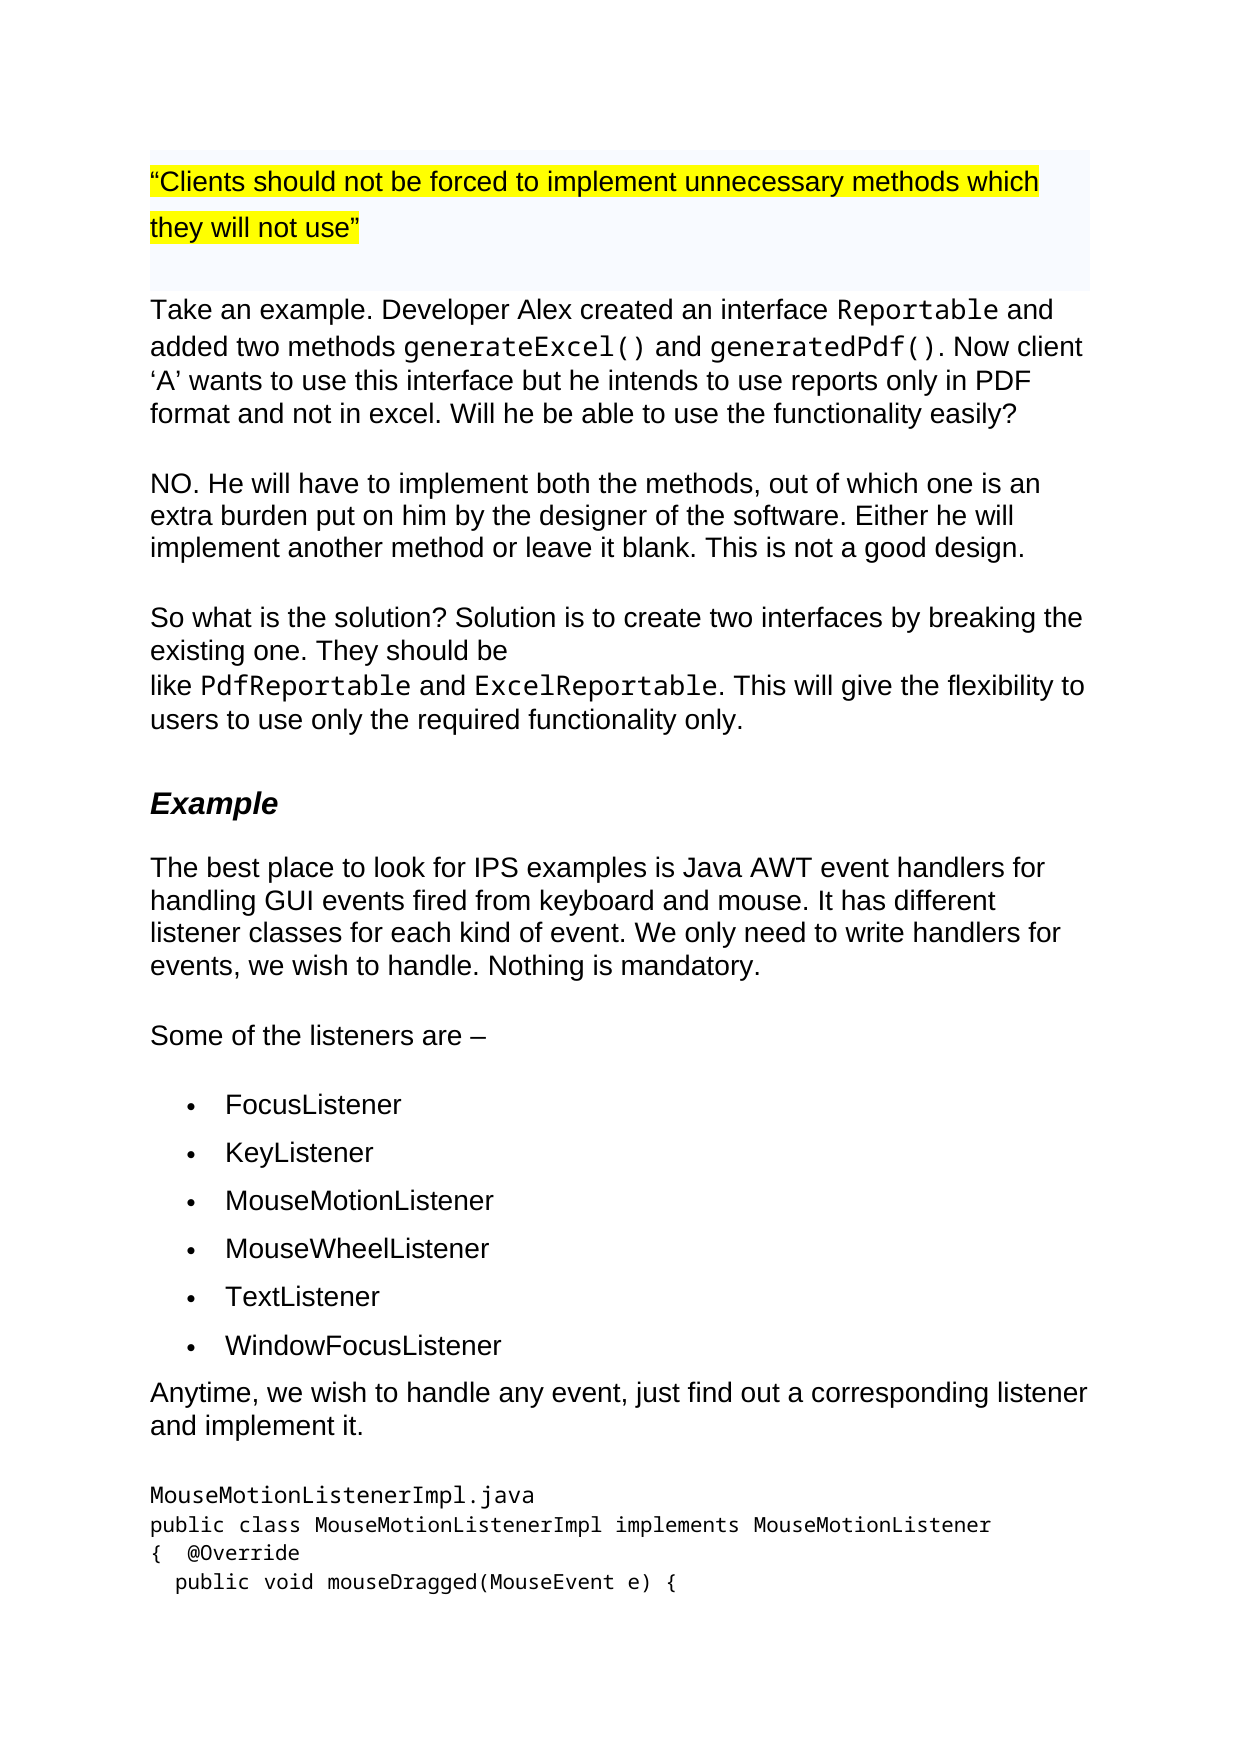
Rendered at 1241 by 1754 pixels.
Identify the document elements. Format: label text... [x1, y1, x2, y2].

subtitle Example [150, 785, 1090, 821]
text Some of the listeners are – [150, 1018, 1090, 1051]
text The best place to look for IPS examples is Java AWT event handlers for handling GUI events fired from keyboard and mouse. It has different listener classes for each kind of event. We only need to write handlers for events, we wish to handle. Nothing is mandatory. [150, 851, 1090, 981]
text “Clients should not be forced to implement unnecessary methods which they will not use” [150, 150, 1090, 244]
list FocusListener [187, 1088, 1090, 1121]
list MouseWheelListener [187, 1232, 1090, 1265]
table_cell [150, 1510, 1240, 1595]
list WindowFocusListener [187, 1328, 1090, 1361]
list MouseMotionListener [187, 1184, 1090, 1217]
text NO. He will have to implement both the methods, out of which one is an extra burden put on him by the designer of the software. Either he will implement another method or leave it blank. This is not a good design. [150, 467, 1090, 564]
text Take an example. Developer Alex created an interface Reportable and added two methods generateExcel() and generatedPdf(). Now client ‘A’ wants to use this interface but he intends to use reports only in PDF format and not in excel. Will he be able to use the functionality easily? [150, 291, 1090, 429]
text So what is the solution? Solution is to create two interfaces by breaking the existing one. They should be like PdfReportable and ExcelReportable. This will give the flexibility to users to use only the required functionality only. [150, 601, 1090, 735]
list TextListener [187, 1280, 1090, 1313]
table_header MouseMotionListenerImpl.java [150, 1479, 1240, 1510]
list KeyListener [187, 1136, 1090, 1169]
text Anytime, we wish to handle any event, just find out a corresponding listener and implement it. [150, 1376, 1090, 1441]
